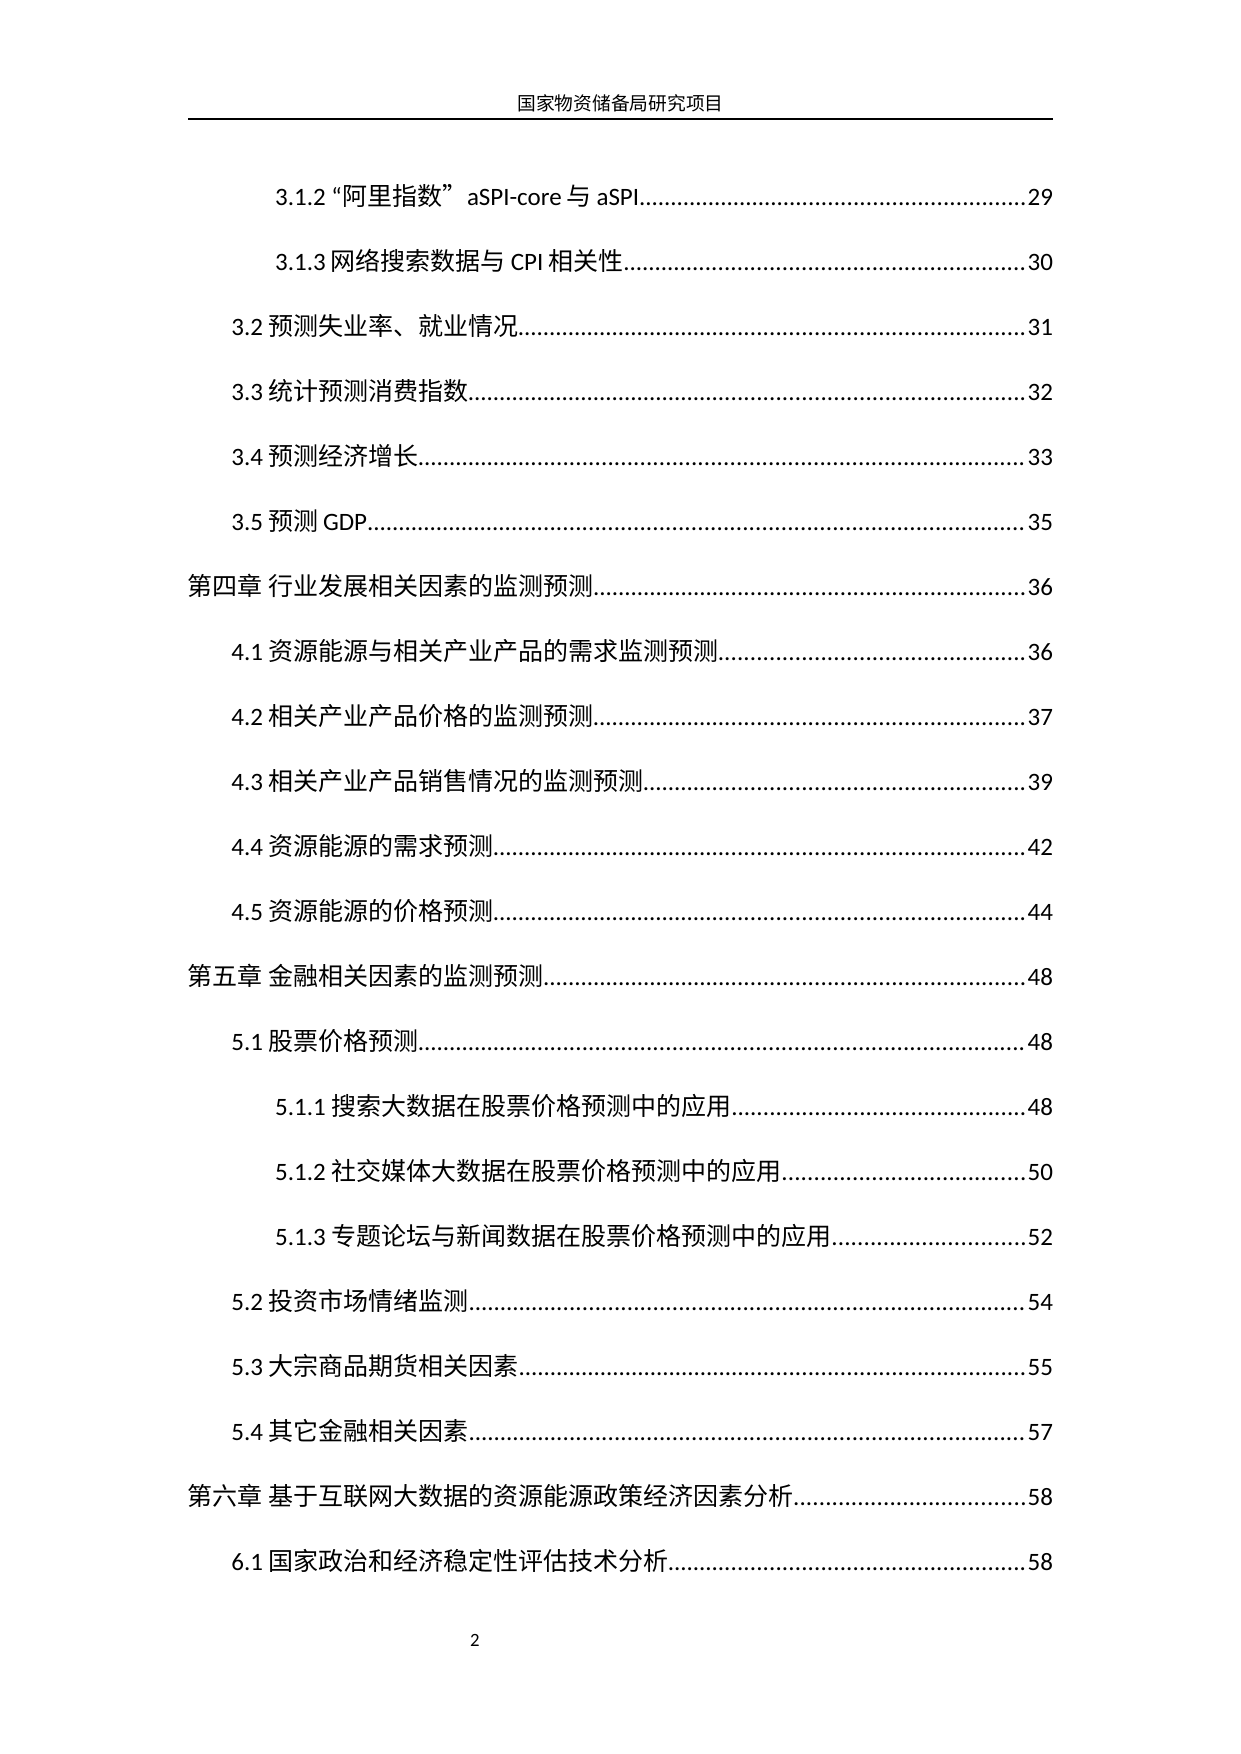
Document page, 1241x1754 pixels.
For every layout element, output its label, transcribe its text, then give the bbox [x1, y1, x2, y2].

text 5.3 大宗商品期货相关因素 55 [231, 1332, 1053, 1397]
text 5.1.2 社交媒体大数据在股票价格预测中的应用 50 [275, 1137, 1053, 1202]
text 4.4资源能源的需求预测 42 [231, 812, 1053, 877]
text 4.3相关产业产品销售情况的监测预测 39 [231, 747, 1053, 812]
text 4.5资源能源的价格预测 44 [231, 877, 1053, 942]
text 3.4预测经济增长 33 [231, 422, 1053, 487]
text 3.1.3网络搜索数据与CPI相关性 30 [275, 227, 1053, 292]
text 5.4 其它金融相关因素 57 [231, 1397, 1053, 1462]
text 3.5预测GDP 35 [231, 487, 1053, 552]
text 5.1.1 搜索大数据在股票价格预测中的应用 48 [275, 1072, 1053, 1137]
text 第五章 金融相关因素的监测预测 48 [187, 942, 1053, 1007]
text 6.1国家政治和经济稳定性评估技术分析 58 [231, 1527, 1053, 1592]
text 3.1.2 “阿里指数”aSPI-core与aSPI 29 [275, 162, 1053, 227]
text 3.3统计预测消费指数 32 [231, 357, 1053, 422]
text 5.1.3 专题论坛与新闻数据在股票价格预测中的应用 52 [275, 1202, 1053, 1267]
text 5.2 投资市场情绪监测 54 [231, 1267, 1053, 1332]
text 第四章 行业发展相关因素的监测预测 36 [187, 552, 1053, 617]
text 4.1资源能源与相关产业产品的需求监测预测 36 [231, 617, 1053, 682]
text 5.1股票价格预测 48 [231, 1007, 1053, 1072]
text 3.2预测失业率、就业情况 31 [231, 292, 1053, 357]
text 4.2相关产业产品价格的监测预测 37 [231, 682, 1053, 747]
text 第六章 基于互联网大数据的资源能源政策经济因素分析 58 [187, 1462, 1053, 1527]
